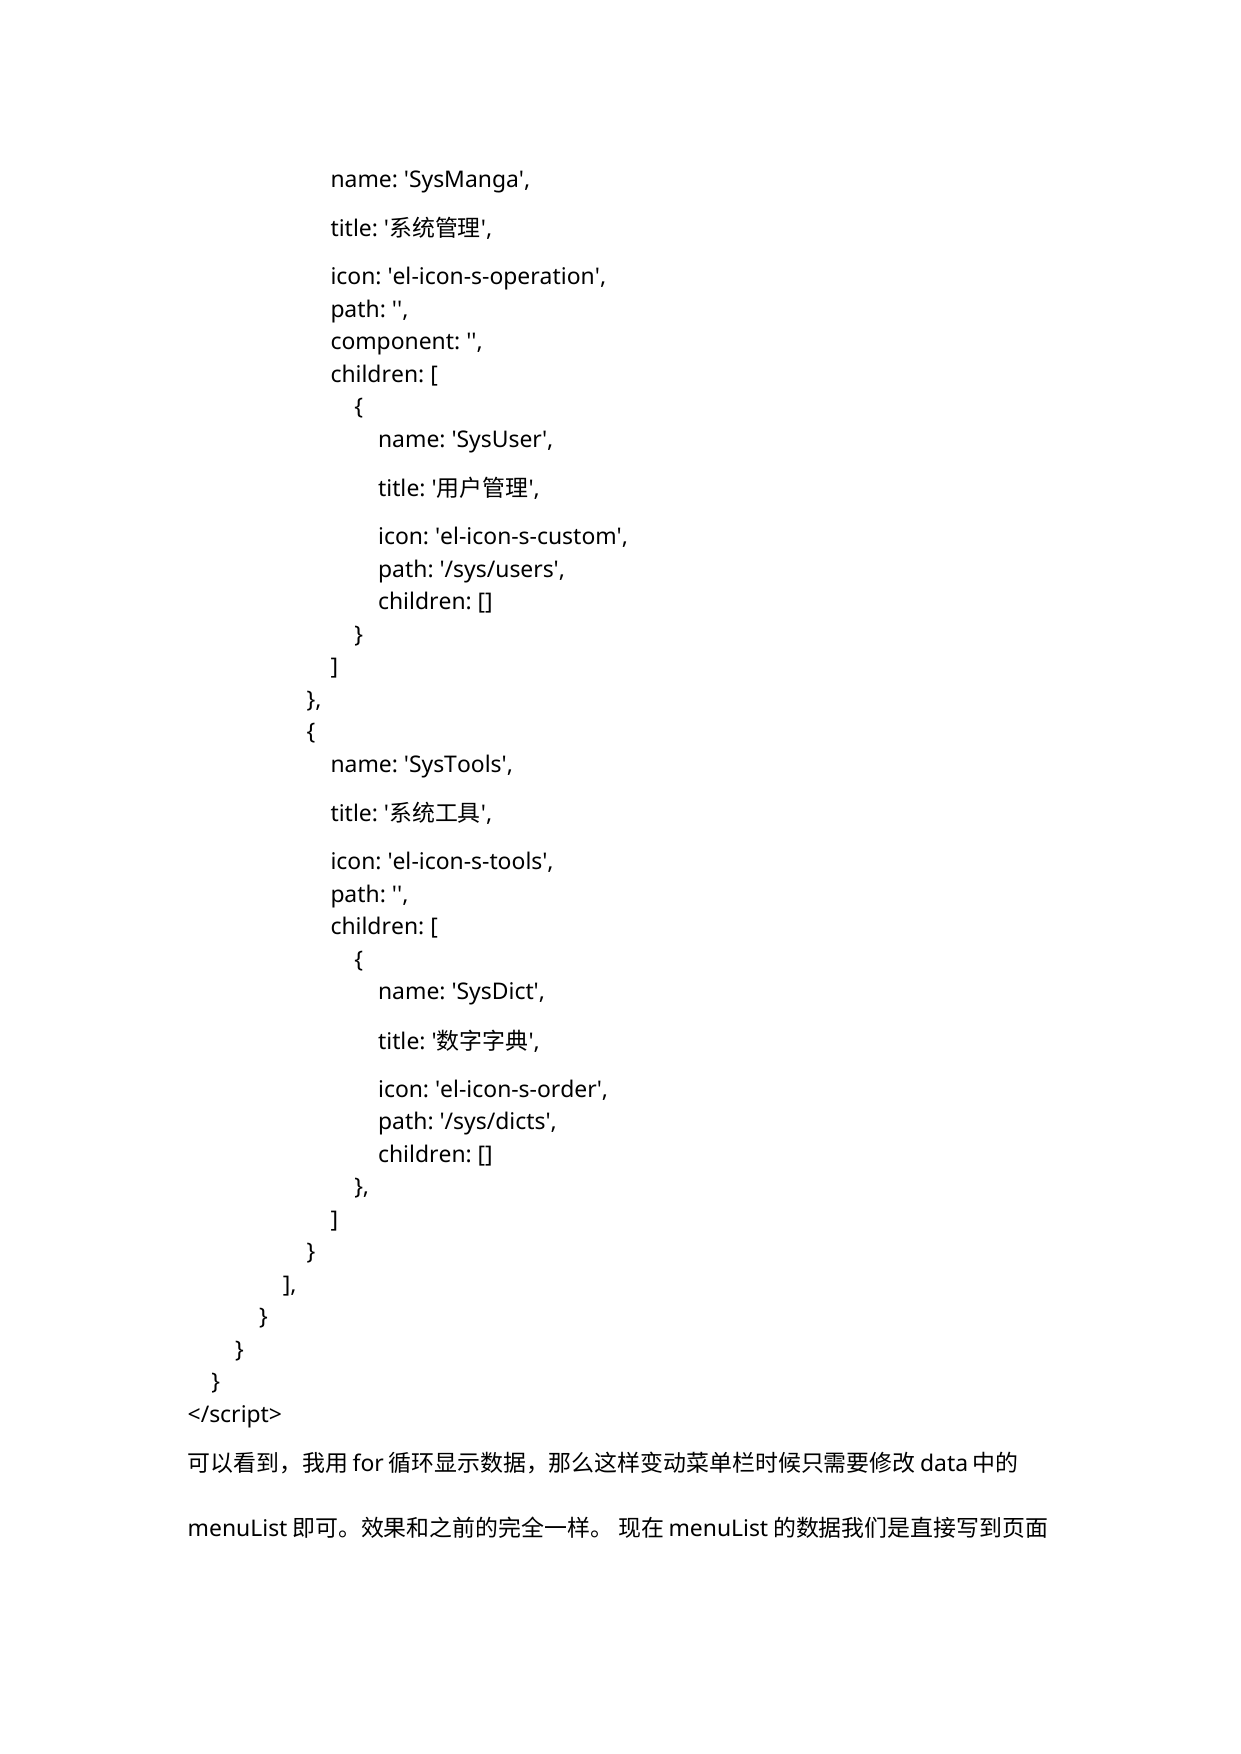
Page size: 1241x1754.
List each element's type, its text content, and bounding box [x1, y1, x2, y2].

text icon: 'el-icon-s-operation', [187, 259, 1053, 292]
text } [187, 1364, 1053, 1397]
text path: '/sys/users', [187, 552, 1053, 584]
text path: '', [187, 877, 1053, 909]
text name: 'SysDict', [187, 974, 1053, 1007]
text path: '', [187, 292, 1053, 324]
text children: [ [187, 357, 1053, 389]
text icon: 'el-icon-s-custom', [187, 519, 1053, 552]
text icon: 'el-icon-s-order', [187, 1072, 1053, 1104]
text ] [187, 649, 1053, 682]
text { [187, 389, 1053, 422]
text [187, 1429, 1053, 1559]
text component: '', [187, 324, 1053, 357]
text title: '数字字典', [187, 1007, 1053, 1072]
text icon: 'el-icon-s-tools', [187, 844, 1053, 877]
text }, [187, 1169, 1053, 1202]
text title: '系统管理', [187, 194, 1053, 259]
text children: [] [187, 584, 1053, 617]
text title: '系统工具', [187, 779, 1053, 844]
text name: 'SysTools', [187, 747, 1053, 779]
text } [187, 617, 1053, 649]
text } [187, 1299, 1053, 1332]
text path: '/sys/dicts', [187, 1104, 1053, 1137]
text </script> [187, 1397, 1053, 1429]
text title: '用户管理', [187, 454, 1053, 519]
text { [187, 714, 1053, 747]
text } [187, 1332, 1053, 1364]
text ] [187, 1202, 1053, 1234]
text children: [] [187, 1137, 1053, 1169]
text }, [187, 682, 1053, 714]
text } [187, 1234, 1053, 1267]
text children: [ [187, 909, 1053, 942]
text name: 'SysManga', [187, 162, 1053, 194]
text { [187, 942, 1053, 974]
text ], [187, 1267, 1053, 1299]
text name: 'SysUser', [187, 422, 1053, 454]
